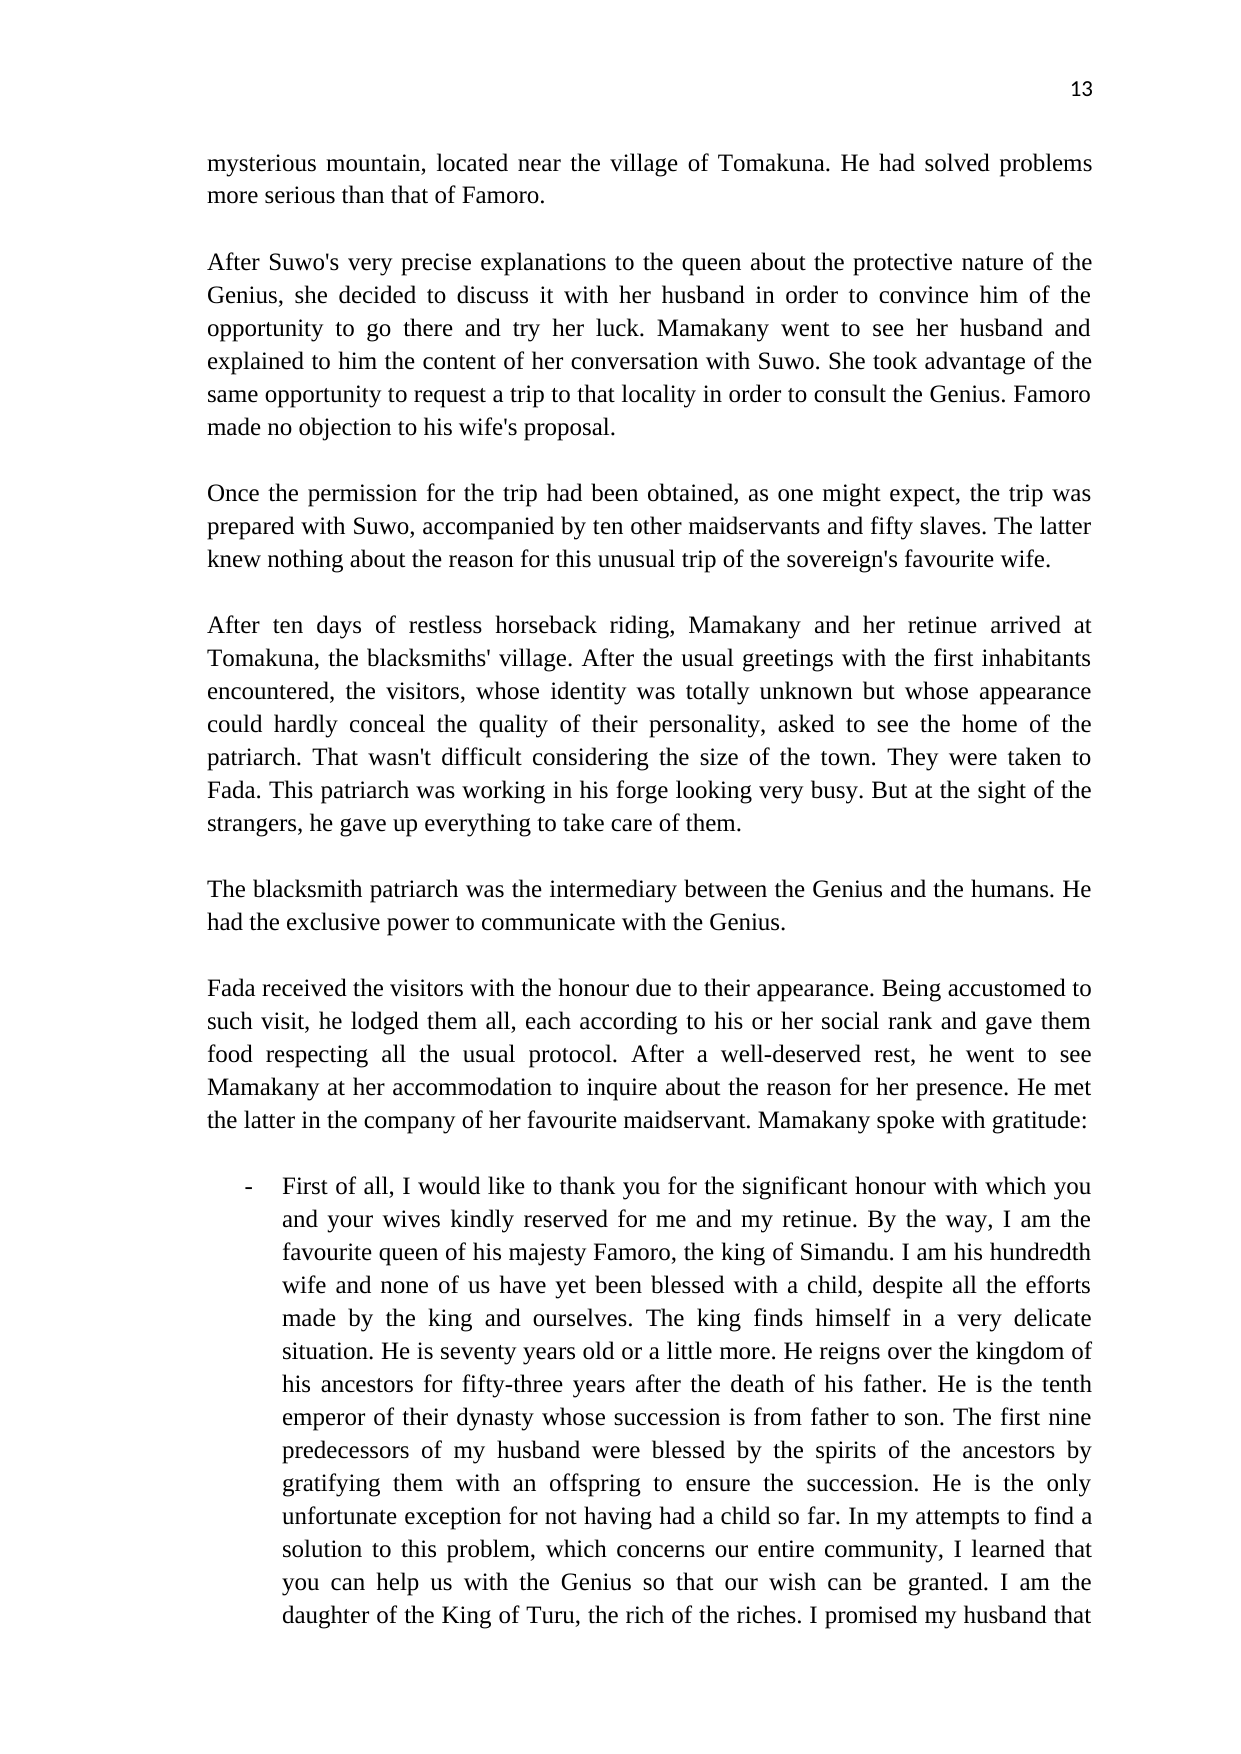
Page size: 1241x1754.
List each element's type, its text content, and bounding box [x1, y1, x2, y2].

text Fada received the visitors with the honour due to their appearance. Being accustomed to such visit, he lodged them all, each according to his or her social rank and gave them food respecting all the usual protocol. After a well-deserved rest, he went to see Mamakany at her accommodation to inquire about the reason for her presence. He met the latter in the company of her favourite maidservant. Mamakany spoke with gratitude: [207, 973, 1093, 1134]
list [244, 1171, 1093, 1629]
text The blacksmith patriarch was the intermediary between the Genius and the humans. He had the exclusive power to communicate with the Genius. [207, 874, 1093, 936]
text After Suwo's ​​very precise explanations to the queen about the protective nature of the Genius, she decided to discuss it with her husband in order to convince him of the opportunity to go there and try her luck. Mamakany went to see her husband and explained to him the content of her conversation with Suwo. She took advantage of the same opportunity to request a trip to that locality in order to consult the Genius. Famoro made no objection to his wife's proposal. [207, 247, 1093, 441]
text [207, 148, 1093, 209]
text Once the permission for the trip had been obtained, as one might expect, the trip was prepared with Suwo, accompanied by ten other maidservants and fifty slaves. The latter knew nothing about the reason for this unusual trip of the sovereign's favourite wife. [207, 478, 1093, 573]
text After ten days of restless horseback riding, Mamakany and her retinue arrived at Tomakuna, the blacksmiths' village. After the usual greetings with the first inhabitants encountered, the visitors, whose identity was totally unknown but whose appearance could hardly conceal the quality of their personality, asked to see the home of the patriarch. That wasn't difficult considering the size of the town. They were taken to Fada. This patriarch was working in his forge looking very busy. But at the sight of the strangers, he gave up everything to take care of them. [207, 610, 1093, 837]
